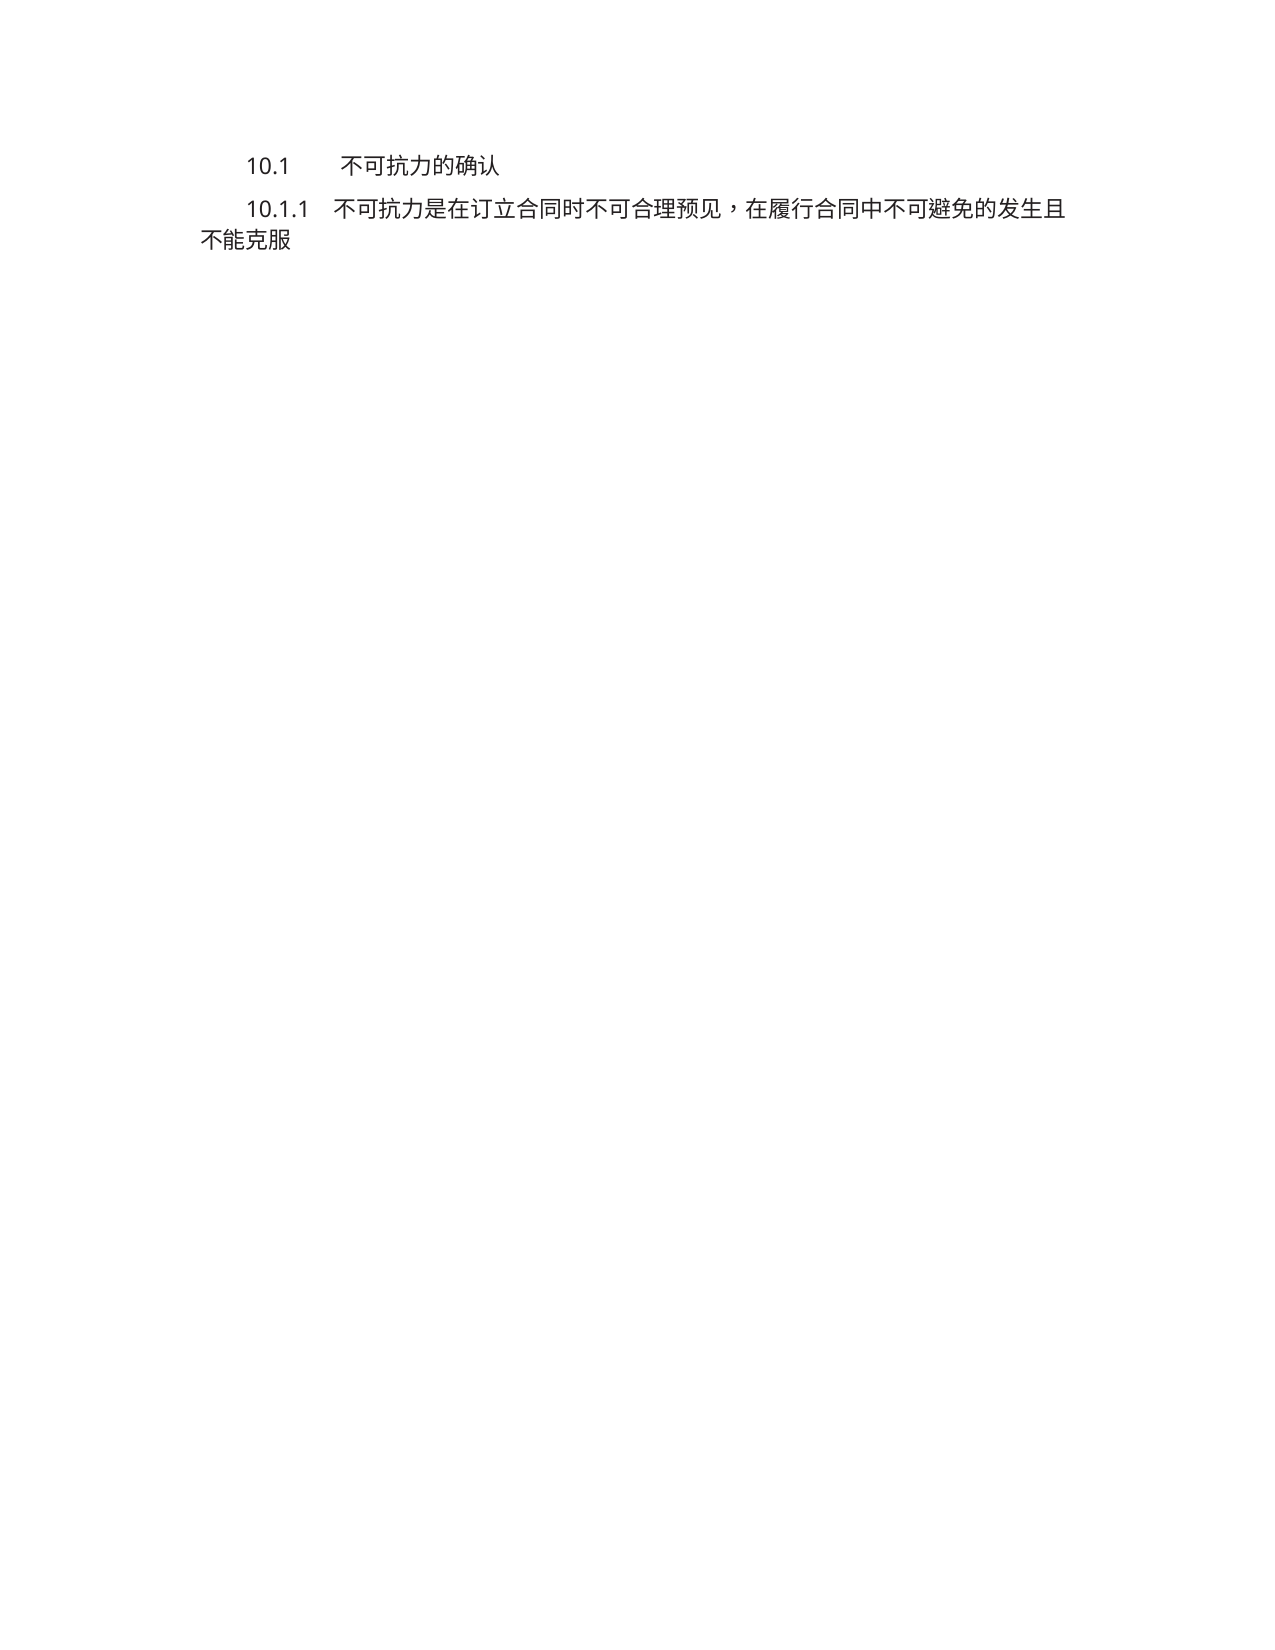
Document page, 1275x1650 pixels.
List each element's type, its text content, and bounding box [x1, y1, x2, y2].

text 10.1 不可抗力的确认 [246, 150, 1087, 181]
text 10.1.1 不可抗力是在订立合同时不可合理预见，在履行合同中不可避免的发生且不能克服 [200, 193, 1087, 255]
